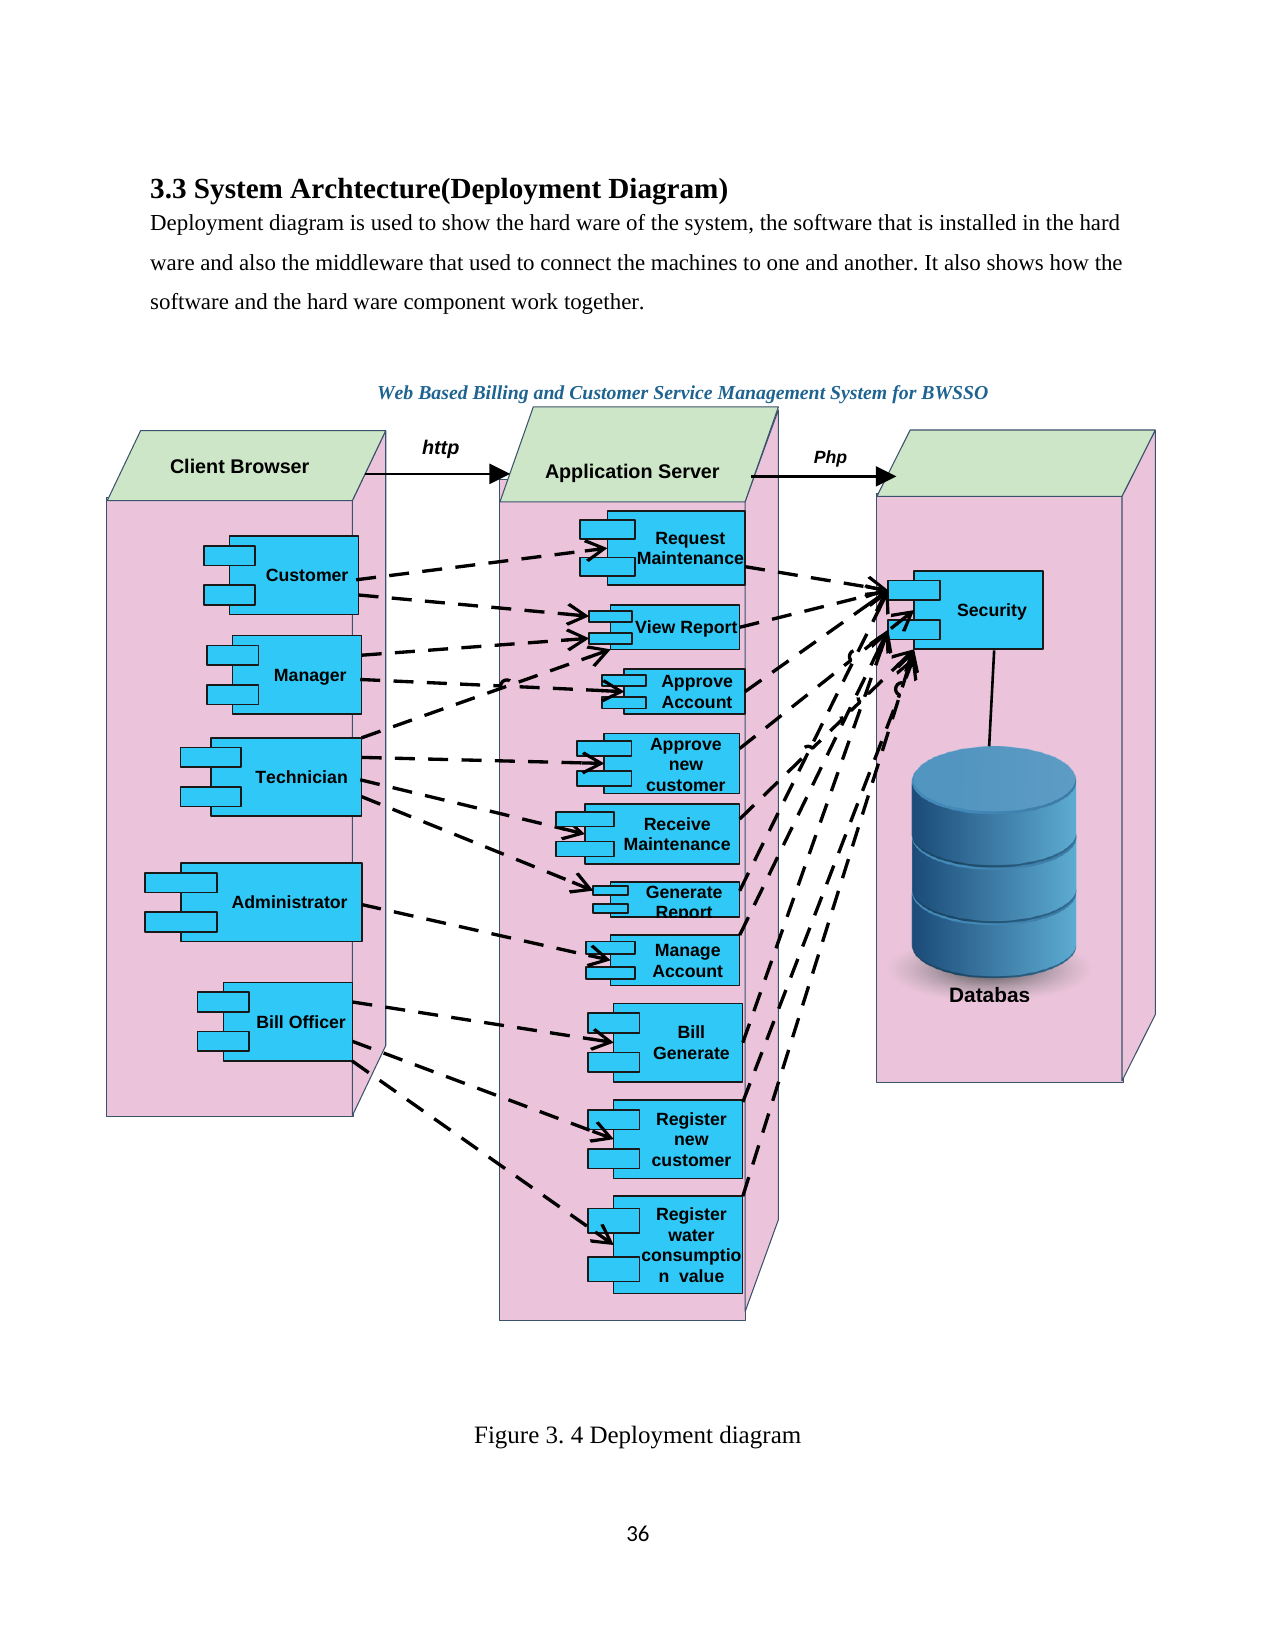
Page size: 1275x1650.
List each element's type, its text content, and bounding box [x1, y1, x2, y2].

text Figure 3. 4 Deployment diagram [150, 1421, 1125, 1449]
text Deployment diagram is used to show the hard ware of the system, the software that is installed in the hard ware and also the middleware that used to connect the machines to one and another. It also shows how the software and the hard ware component work together. [150, 209, 1125, 315]
picture [886, 746, 1093, 1002]
subtitle 3.3 System Archtecture(Deployment Diagram) [150, 171, 1125, 204]
picture [953, 990, 960, 1000]
